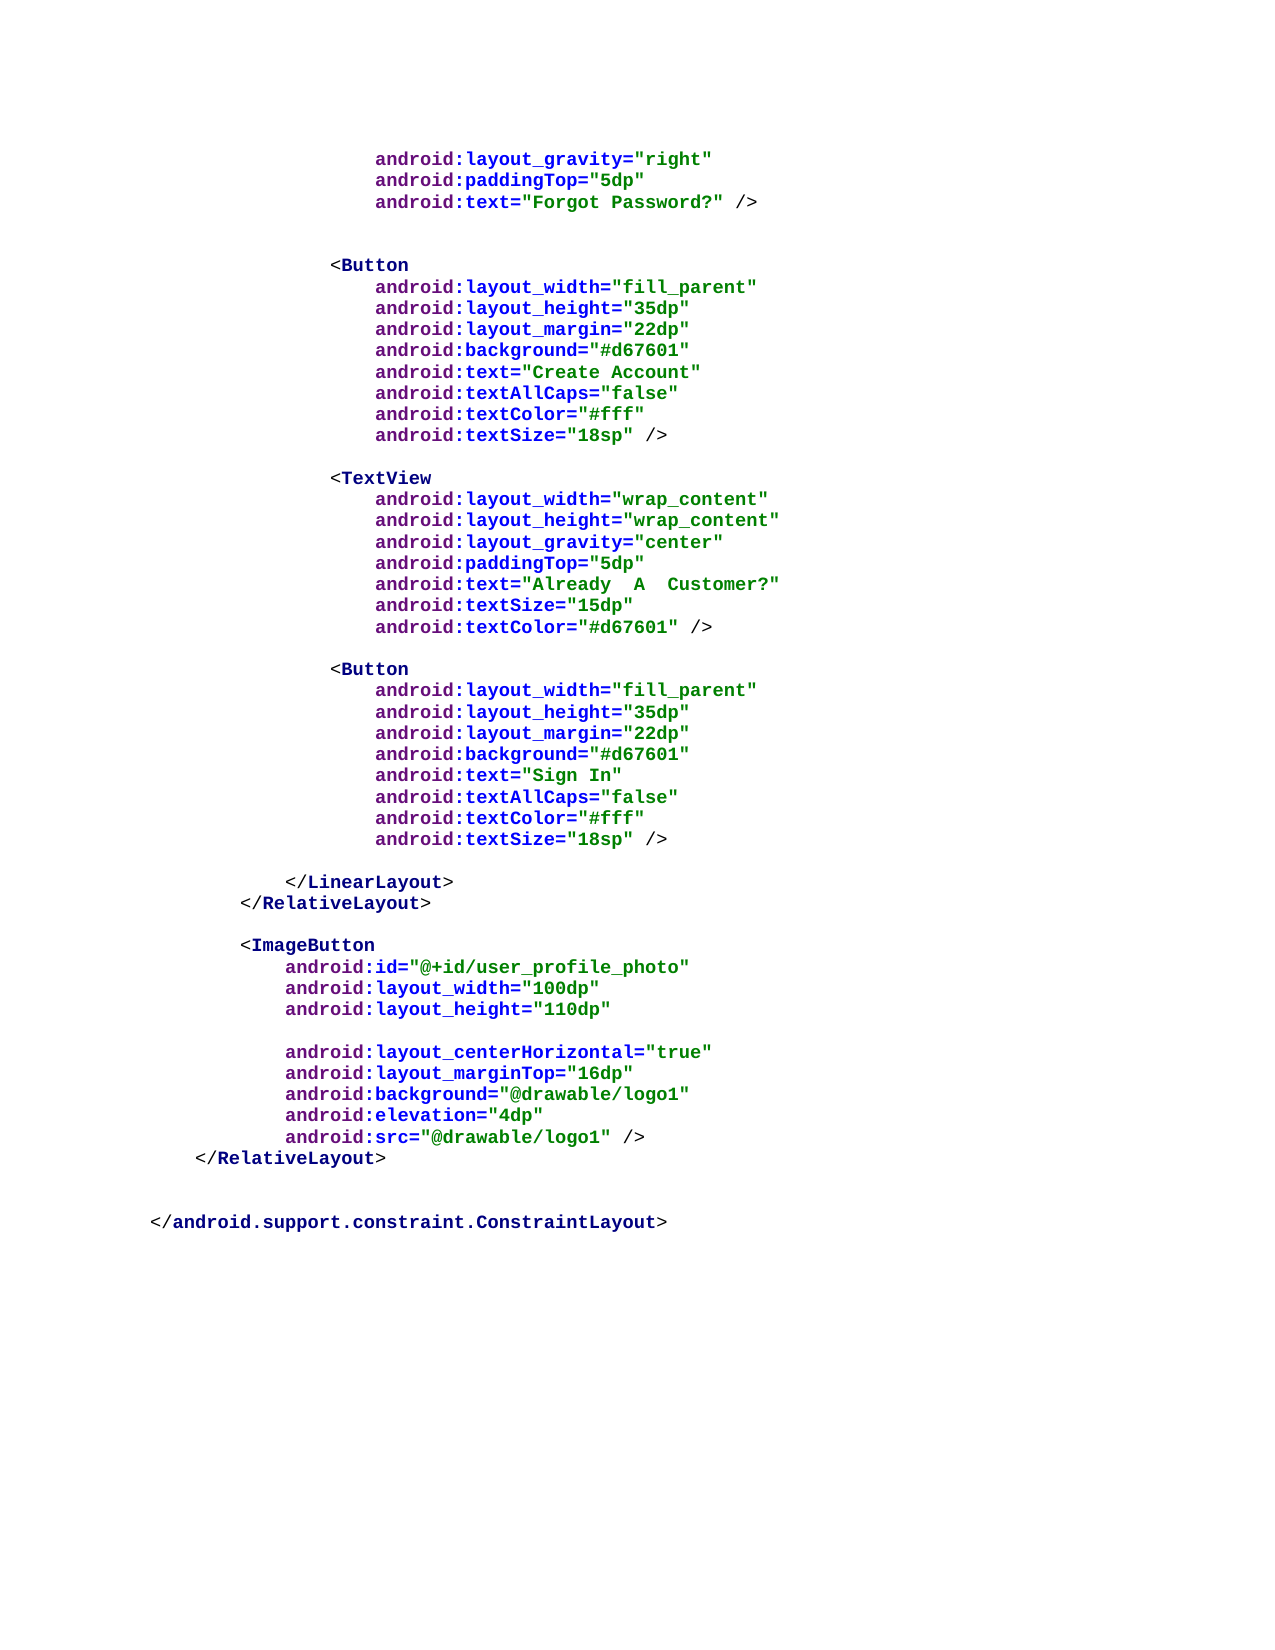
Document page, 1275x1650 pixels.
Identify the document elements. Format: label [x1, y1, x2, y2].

text [150, 150, 1125, 1234]
